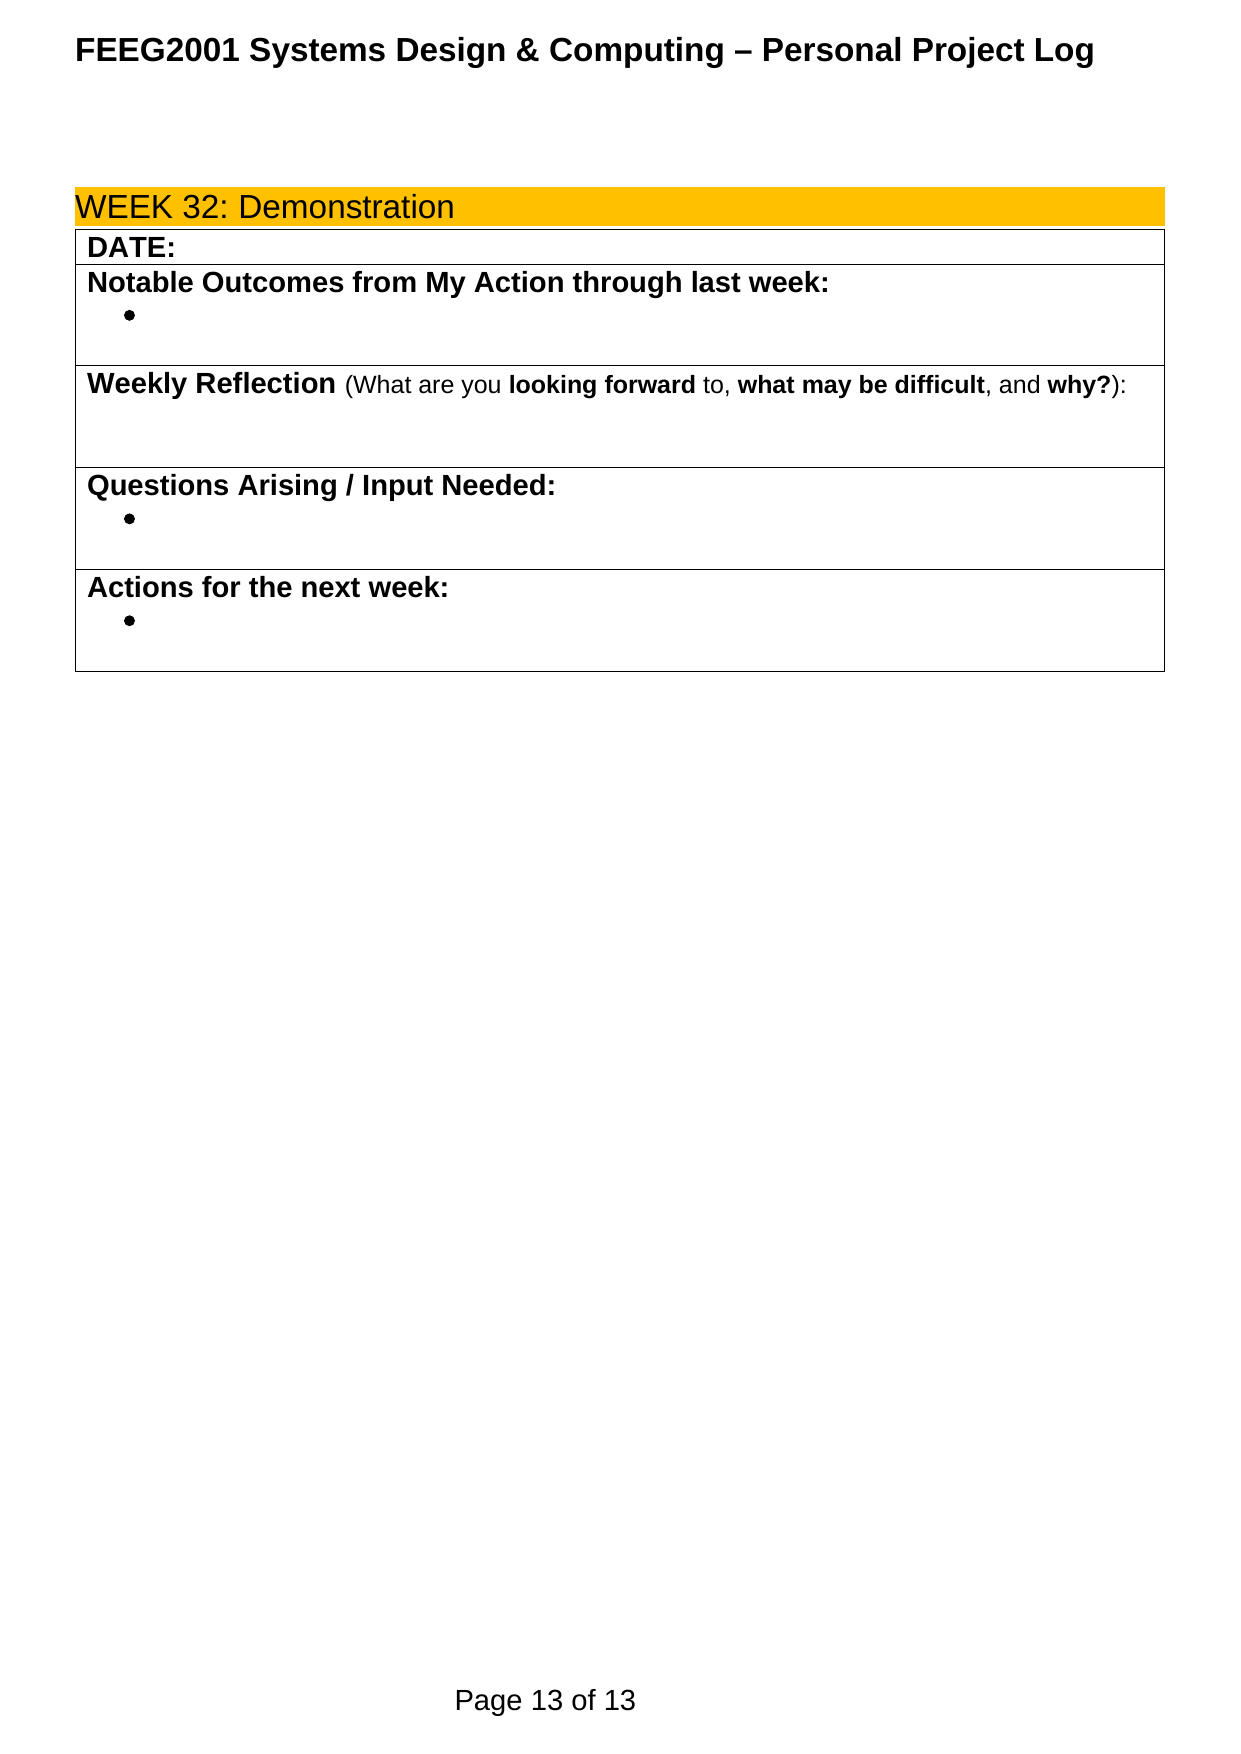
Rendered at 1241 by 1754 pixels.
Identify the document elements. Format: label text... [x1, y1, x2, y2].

table_cell Questions Arising / Input Needed: [76, 468, 1164, 569]
table_cell Actions for the next week: [76, 570, 1164, 671]
subtitle WEEK 32: Demonstration [75, 187, 1165, 226]
table_cell Weekly Reflection (What are you looking forward to, what may be difficult, and why?): [76, 366, 1164, 467]
table_header DATE: [76, 230, 1164, 263]
table_cell Notable Outcomes from My Action through last week: [76, 265, 1164, 365]
